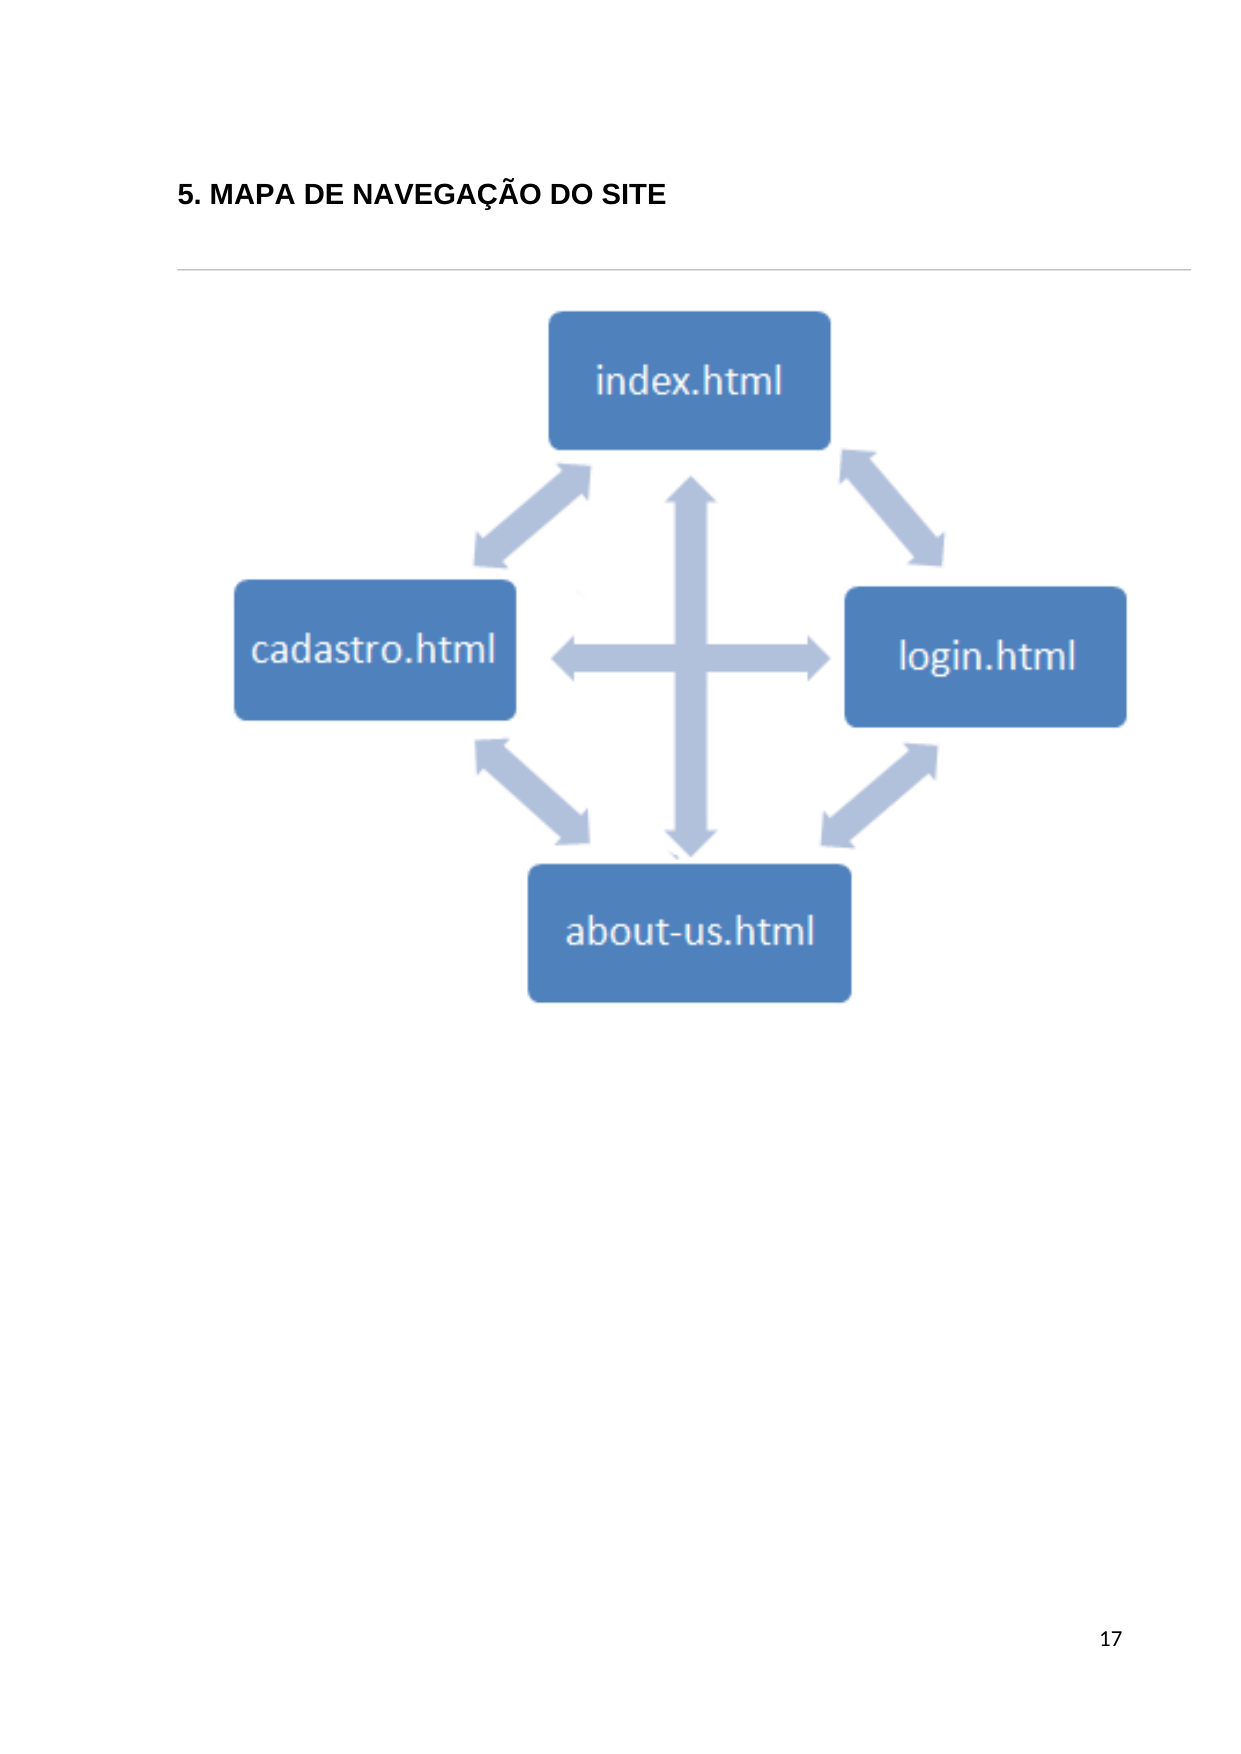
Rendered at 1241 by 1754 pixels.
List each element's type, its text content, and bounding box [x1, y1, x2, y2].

text 5. MAPA DE NAVEGAÇÃO DO SITE [177, 177, 1122, 211]
picture [177, 268, 1192, 1038]
